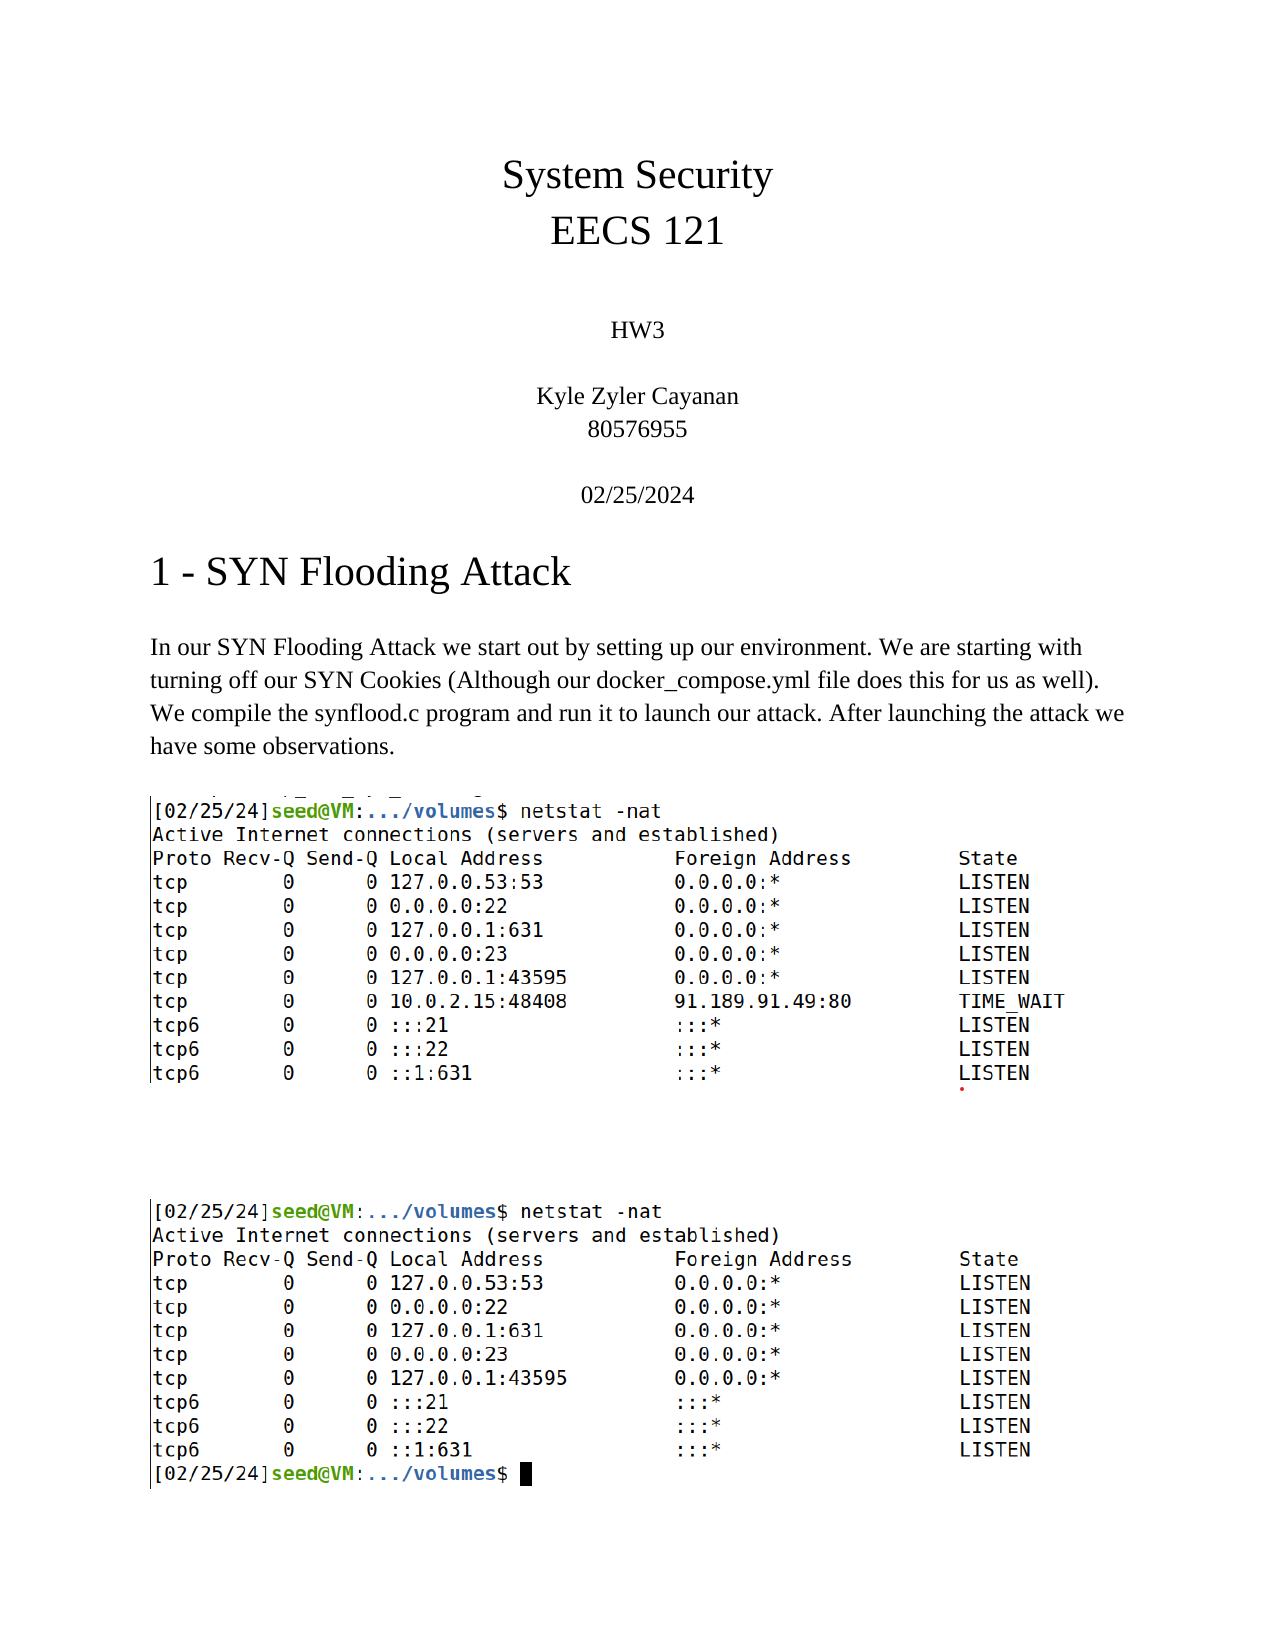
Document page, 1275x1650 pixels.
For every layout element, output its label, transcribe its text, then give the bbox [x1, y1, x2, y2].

text EECS 121 [150, 205, 1125, 253]
text 80576955 [150, 414, 1125, 443]
picture [150, 796, 1125, 1083]
subtitle 1 - SYN Flooding Attack [150, 546, 1125, 594]
text In our SYN Flooding Attack we start out by setting up our environment. We are starting with turning off our SYN Cookies (Although our docker_compose.yml file does this for us as well). We compile the synflood.c program and run it to launch our attack. After launching the attack we have some observations. [150, 632, 1125, 759]
text HW3 [150, 315, 1125, 344]
text Kyle Zyler Cayanan [150, 381, 1125, 410]
text System Security [150, 150, 1125, 198]
picture [150, 1086, 1125, 1489]
text 02/25/2024 [150, 480, 1125, 509]
